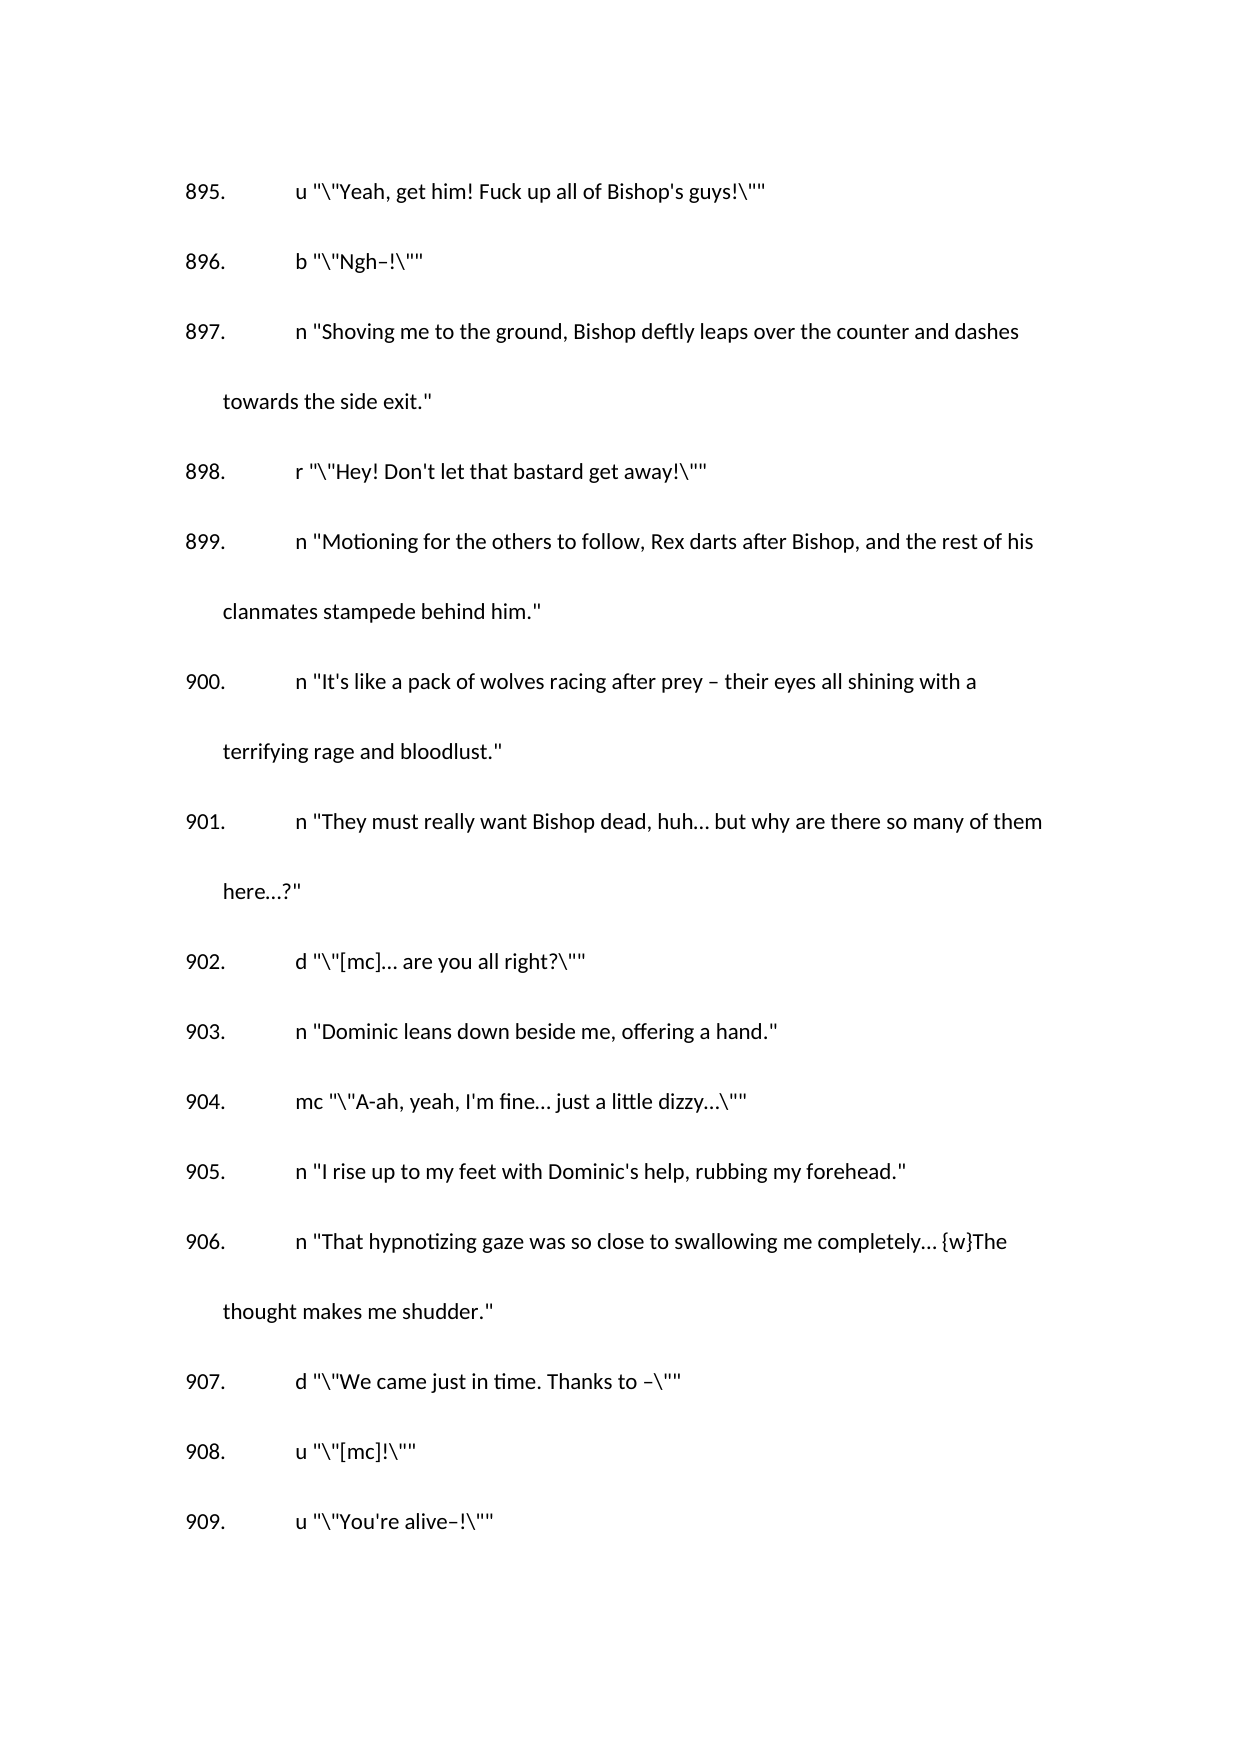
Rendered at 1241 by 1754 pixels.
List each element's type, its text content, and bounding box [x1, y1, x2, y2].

list n "Motioning for the others to follow, Rex darts after Bishop, and the rest of his clanmates stampede behind him." [185, 527, 1063, 625]
list n "I rise up to my feet with Dominic's help, rubbing my forehead." [185, 1157, 1063, 1185]
list n "Dominic leans down beside me, offering a hand." [185, 1017, 1063, 1045]
list n "It's like a pack of wolves racing after prey – their eyes all shining with a terrifying rage and bloodlust." [185, 667, 1063, 765]
list mc "\"A-ah, yeah, I'm fine… just a little dizzy…\"" [185, 1087, 1063, 1115]
list n "Shoving me to the ground, Bishop deftly leaps over the counter and dashes towards the side exit." [185, 317, 1063, 415]
list b "\"Ngh–!\"" [185, 247, 1063, 275]
list u "\"You're alive–!\"" [185, 1507, 1063, 1535]
list d "\"[mc]… are you all right?\"" [185, 947, 1063, 975]
list r "\"Hey! Don't let that bastard get away!\"" [185, 457, 1063, 485]
list n "That hypnotizing gaze was so close to swallowing me completely… {w}The thought makes me shudder." [185, 1227, 1063, 1325]
list n "They must really want Bishop dead, huh… but why are there so many of them here…?" [185, 807, 1063, 905]
list u "\"Yeah, get him! Fuck up all of Bishop's guys!\"" [185, 177, 1063, 205]
list d "\"We came just in time. Thanks to –\"" [185, 1367, 1063, 1395]
list u "\"[mc]!\"" [185, 1437, 1063, 1465]
